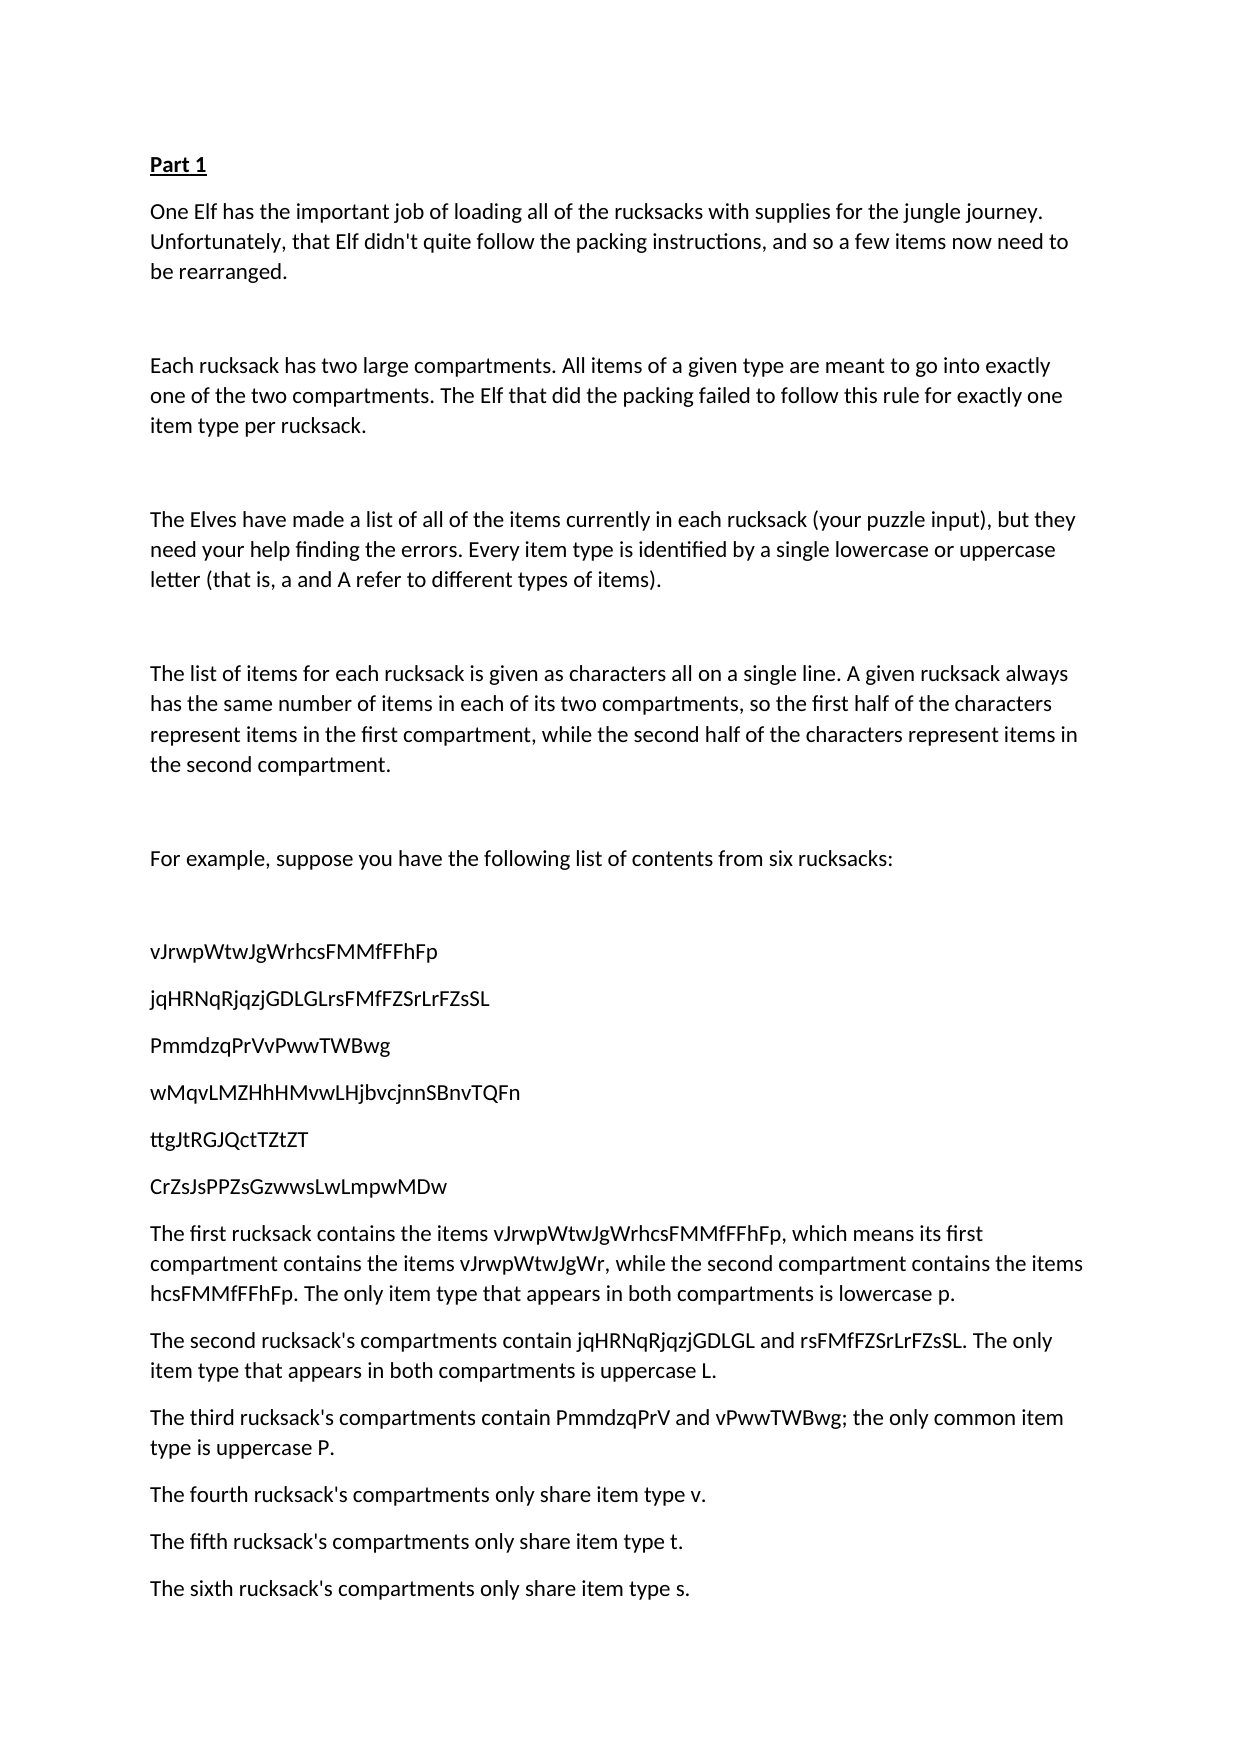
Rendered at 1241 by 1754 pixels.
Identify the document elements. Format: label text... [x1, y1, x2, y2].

text The fourth rucksack's compartments only share item type v. [150, 1480, 1090, 1508]
text The fifth rucksack's compartments only share item type t. [150, 1527, 1090, 1555]
text For example, suppose you have the following list of contents from six rucksacks: [150, 844, 1090, 872]
text Each rucksack has two large compartments. All items of a given type are meant to go into exactly one of the two compartments. The Elf that did the packing failed to follow this rule for exactly one item type per rucksack. [150, 351, 1090, 439]
text Part 1 [150, 150, 1090, 178]
text One Elf has the important job of loading all of the rucksacks with supplies for the jungle journey. Unfortunately, that Elf didn't quite follow the packing instructions, and so a few items now need to be rearranged. [150, 197, 1090, 285]
text The list of items for each rucksack is given as characters all on a single line. A given rucksack always has the same number of items in each of its two compartments, so the first half of the characters represent items in the first compartment, while the second half of the characters represent items in the second compartment. [150, 659, 1090, 778]
text vJrwpWtwJgWrhcsFMMfFFhFp [150, 937, 1090, 966]
text The sixth rucksack's compartments only share item type s. [150, 1574, 1090, 1602]
text jqHRNqRjqzjGDLGLrsFMfFZSrLrFZsSL [150, 984, 1090, 1012]
text The first rucksack contains the items vJrwpWtwJgWrhcsFMMfFFhFp, which means its first compartment contains the items vJrwpWtwJgWr, while the second compartment contains the items hcsFMMfFFhFp. The only item type that appears in both compartments is lowercase p. [150, 1219, 1090, 1307]
text PmmdzqPrVvPwwTWBwg [150, 1031, 1090, 1059]
text wMqvLMZHhHMvwLHjbvcjnnSBnvTQFn [150, 1078, 1090, 1106]
text The third rucksack's compartments contain PmmdzqPrV and vPwwTWBwg; the only common item type is uppercase P. [150, 1403, 1090, 1461]
text CrZsJsPPZsGzwwsLwLmpwMDw [150, 1172, 1090, 1200]
text The second rucksack's compartments contain jqHRNqRjqzjGDLGL and rsFMfFZSrLrFZsSL. The only item type that appears in both compartments is uppercase L. [150, 1326, 1090, 1384]
text The Elves have made a list of all of the items currently in each rucksack (your puzzle input), but they need your help finding the errors. Every item type is identified by a single lowercase or uppercase letter (that is, a and A refer to different types of items). [150, 505, 1090, 594]
text ttgJtRGJQctTZtZT [150, 1125, 1090, 1153]
